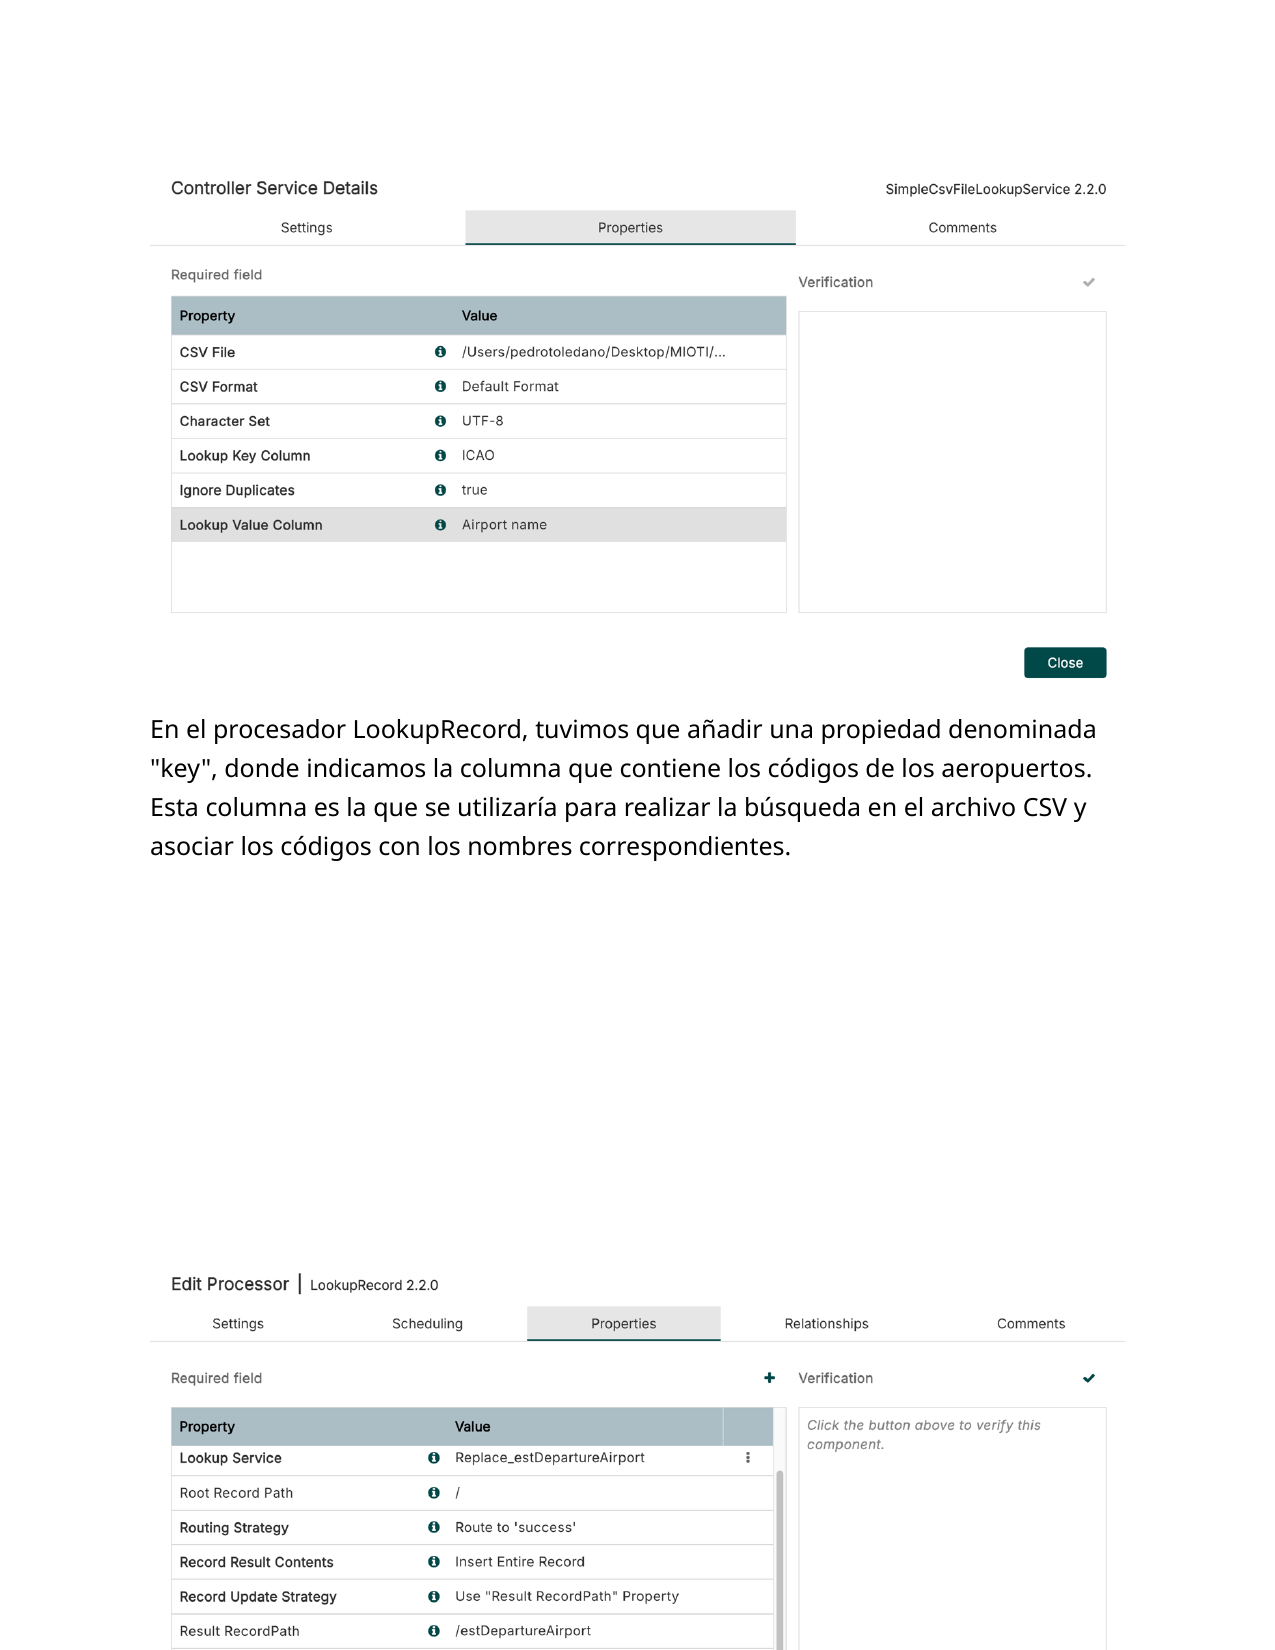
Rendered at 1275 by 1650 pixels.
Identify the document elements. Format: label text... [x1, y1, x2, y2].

text En el procesador LookupRecord, tuvimos que añadir una propiedad denominada "key", donde indicamos la columna que contiene los códigos de los aeropuertos. Esta columna es la que se utilizaría para realizar la búsqueda en el archivo CSV y asociar los códigos con los nombres correspondientes. [150, 711, 1125, 863]
picture [150, 150, 1125, 690]
picture [150, 1246, 1125, 1650]
